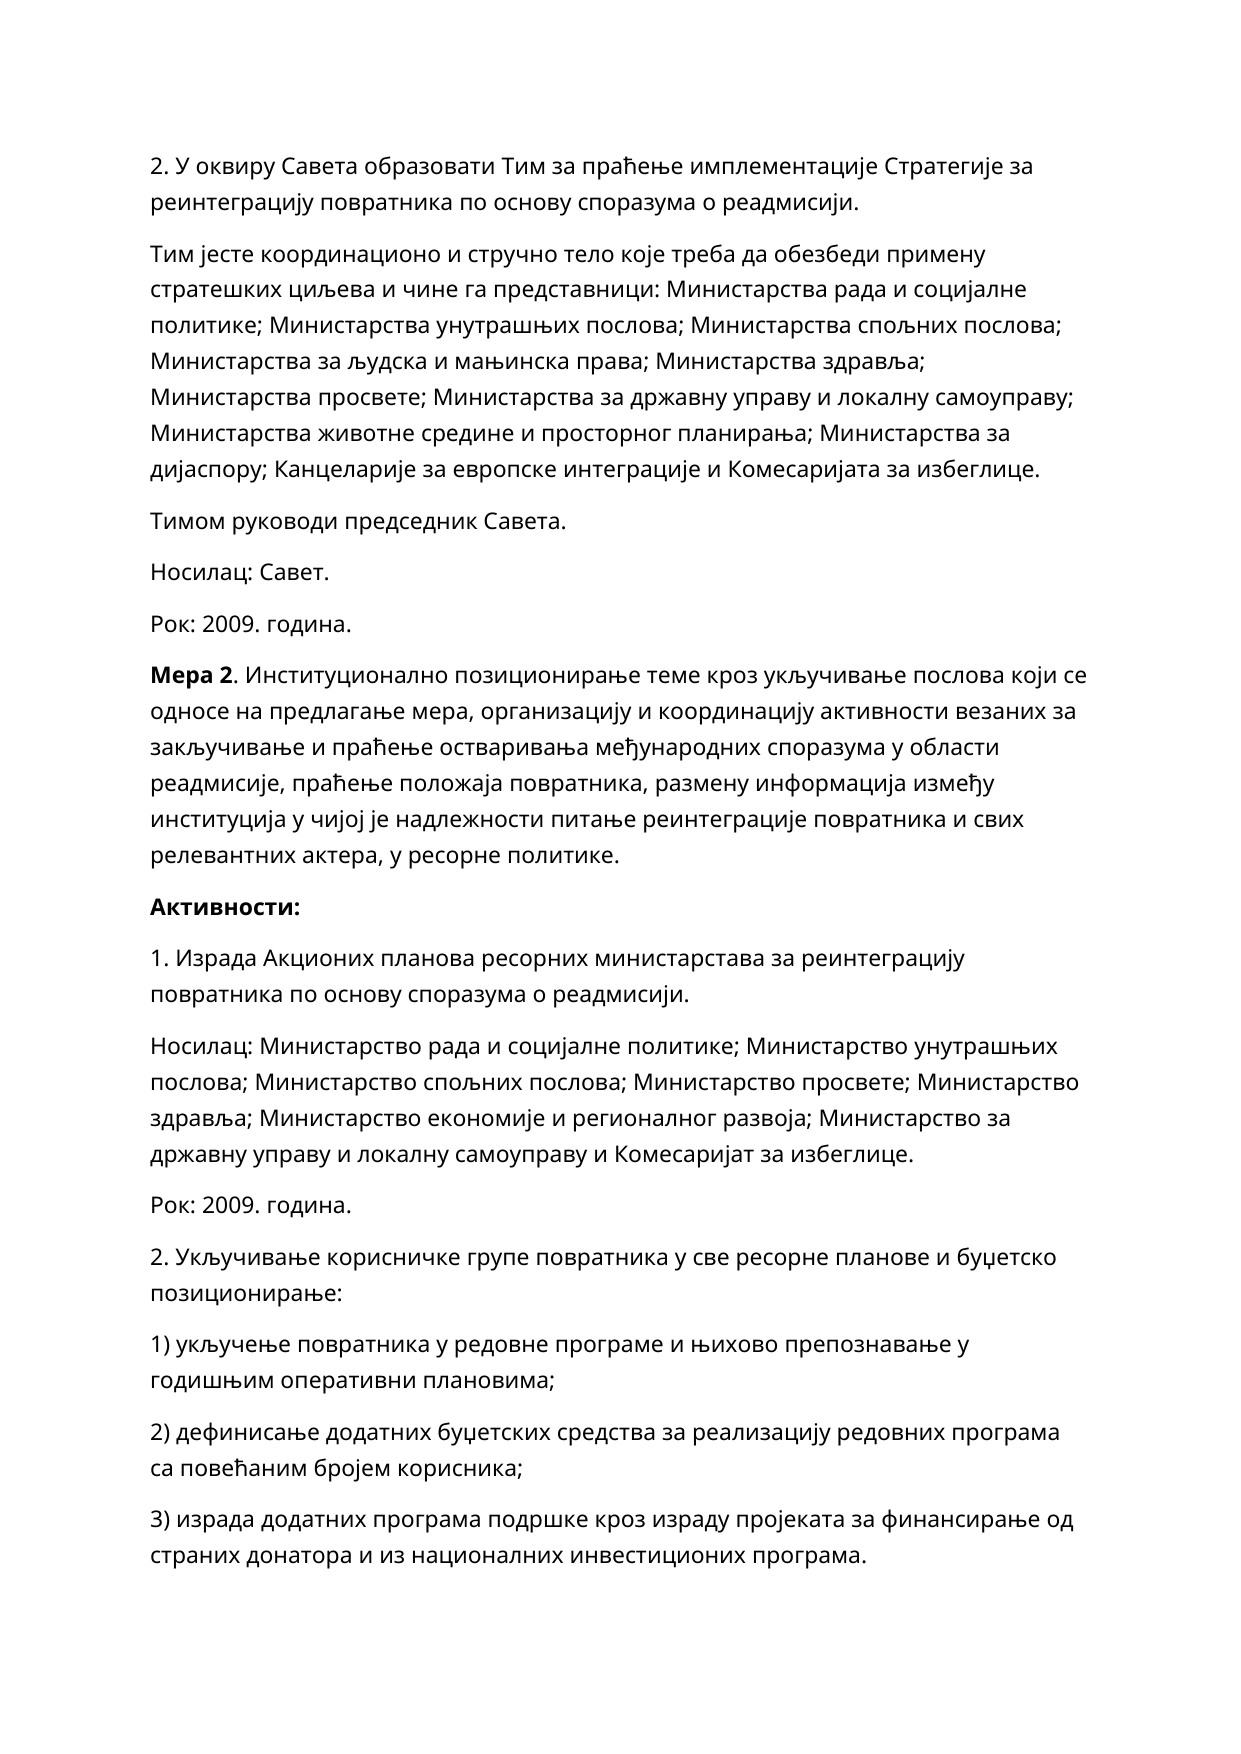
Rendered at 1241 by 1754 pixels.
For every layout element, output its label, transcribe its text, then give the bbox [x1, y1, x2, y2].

text 2. Укључивање корисничке групе повратника у све ресорне планове и буџетско позиционирање: [150, 1241, 1090, 1308]
text Рок: 2009. година. [150, 1189, 1090, 1220]
text Носилац: Савет. [150, 556, 1090, 587]
text 1. Израда Акционих планова ресорних министарстава за реинтеграцију повратника по основу споразума о реадмисији. [150, 942, 1090, 1009]
text 2. У оквиру Савета образовати Тим за праћење имплементације Стратегије за реинтеграцију повратника по основу споразума о реадмисији. [150, 150, 1090, 217]
text Рок: 2009. година. [150, 608, 1090, 639]
text 3) израда додатних програма подршке кроз израду пројеката за финансирање од страних донатора и из националних инвестиционих програма. [150, 1503, 1090, 1570]
text Тимом руководи председник Савета. [150, 505, 1090, 536]
text Активности: [150, 891, 1090, 922]
text 2) дефинисање додатних буџетских средства за реализацију редовних програма са повећаним бројем корисника; [150, 1416, 1090, 1483]
text 1) укључење повратника у редовне програме и њихово препознавање у годишњим оперативни плановима; [150, 1328, 1090, 1395]
text Носилац: Министарство рада и социјалне политике; Министарство унутрашњих послова; Министарство спољних послова; Министарство просвете; Министарство здравља; Министарство економије и регионалног развоја; Министарство за државну управу и локалну самоуправу и Комесаријат за избеглице. [150, 1030, 1090, 1169]
text Тим јесте координационо и стручно тело које треба да обезбеди примену стратешких циљева и чине га представници: Министарства рада и социјалне политике; Министарства унутрашњих послова; Министарства спољних послова; Министарства за људска и мањинска права; Министарства здравља; Министарства просвете; Министарства за државну управу и локалну самоуправу; Министарства животне средине и просторног планирања; Министарства за дијаспору; Канцеларије за европске интеграције и Комесаријата за избеглице. [150, 237, 1090, 484]
text Мера 2. Институционално позиционирање теме кроз укључивање послова који се односе на предлагање мера, организацију и координацију активности везаних за закључивање и праћење остваривања међународних споразума у области реадмисије, праћење положаја повратника, размену информација између институција у чијој је надлежности питање реинтеграције повратника и свих релевантних актера, у ресорне политике. [150, 659, 1090, 870]
